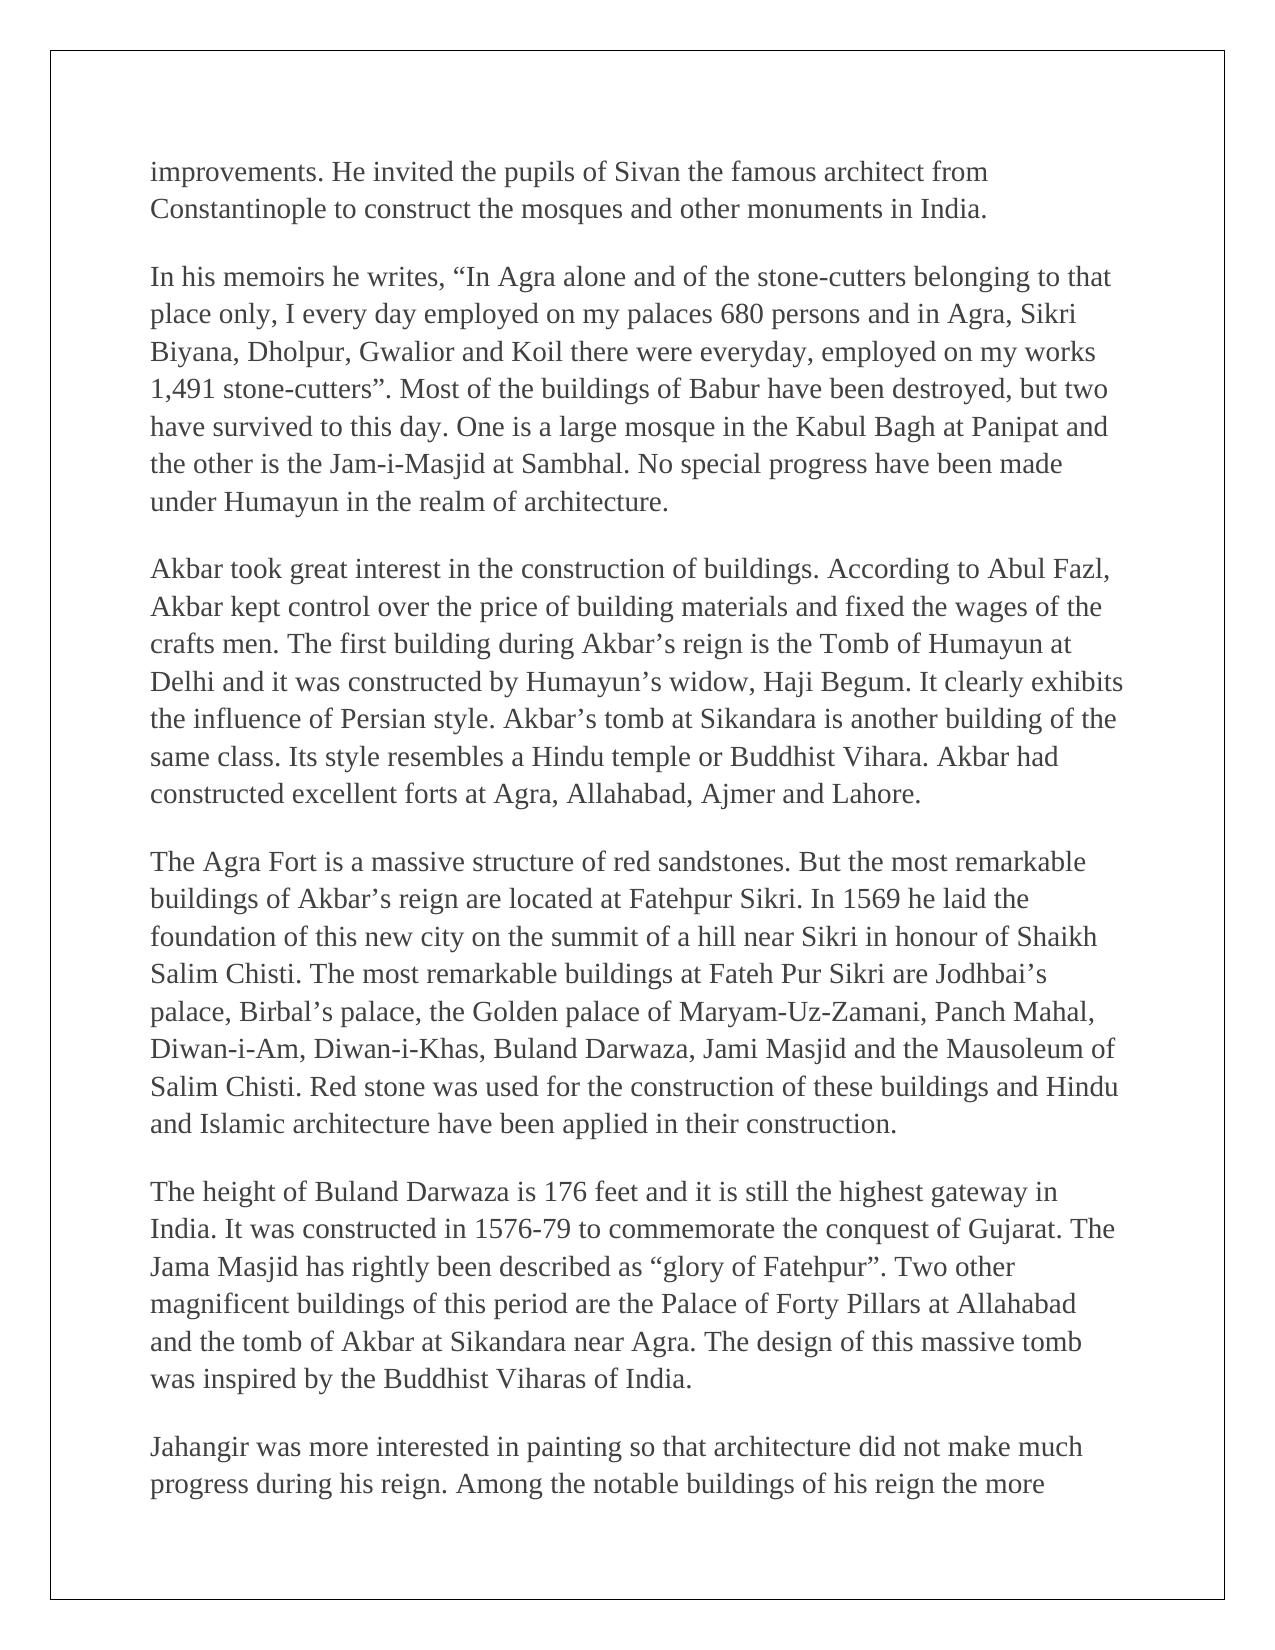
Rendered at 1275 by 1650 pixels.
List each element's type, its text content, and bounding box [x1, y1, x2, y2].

text Akbar took great interest in the construction of buildings. According to Abul Fazl, Akbar kept control over the price of building materials and fixed the wages of the crafts men. The first building during Akbar’s reign is the Tomb of Humayun at Delhi and it was constructed by Humayun’s widow, Haji Begum. It clearly exhibits the influence of Persian style. Akbar’s tomb at Sikandara is another building of the same class. Its style resembles a Hindu temple or Buddhist Vihara. Akbar had constructed excellent forts at Agra, Allahabad, Ajmer and Lahore. [150, 547, 1125, 810]
text The Agra Fort is a massive structure of red sandstones. But the most remarkable buildings of Akbar’s reign are located at Fatehpur Sikri. In 1569 he laid the foundation of this new city on the summit of a hill near Sikri in honour of Shaikh Salim Chisti. The most remarkable buildings at Fateh Pur Sikri are Jodhbai’s palace, Birbal’s palace, the Golden palace of Maryam-Uz-Zamani, Panch Mahal, Diwan-i-Am, Diwan-i-Khas, Buland Darwaza, Jami Masjid and the Mausoleum of Salim Chisti. Red stone was used for the construction of these buildings and Hindu and Islamic architecture have been applied in their construction. [150, 840, 1125, 1140]
text The height of Buland Darwaza is 176 feet and it is still the highest gateway in India. It was constructed in 1576-79 to commemorate the conquest of Gujarat. The Jama Masjid has rightly been described as “glory of Fatehpur”. Two other magnificent buildings of this period are the Palace of Forty Pillars at Allahabad and the tomb of Akbar at Sikandara near Agra. The design of this massive tomb was inspired by the Buddhist Viharas of India. [150, 1170, 1125, 1395]
text In his memoirs he writes, “In Agra alone and of the stone-cutters belonging to that place only, I every day employed on my palaces 680 persons and in Agra, Sikri Biyana, Dholpur, Gwalior and Koil there were everyday, employed on my works 1,491 stone-cutters”. Most of the buildings of Babur have been destroyed, but two have survived to this day. One is a large mosque in the Kabul Bagh at Panipat and the other is the Jam-i-Masjid at Sambhal. No special progress have been made under Humayun in the realm of architecture. [150, 255, 1125, 517]
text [150, 1425, 1125, 1500]
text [150, 150, 1125, 225]
